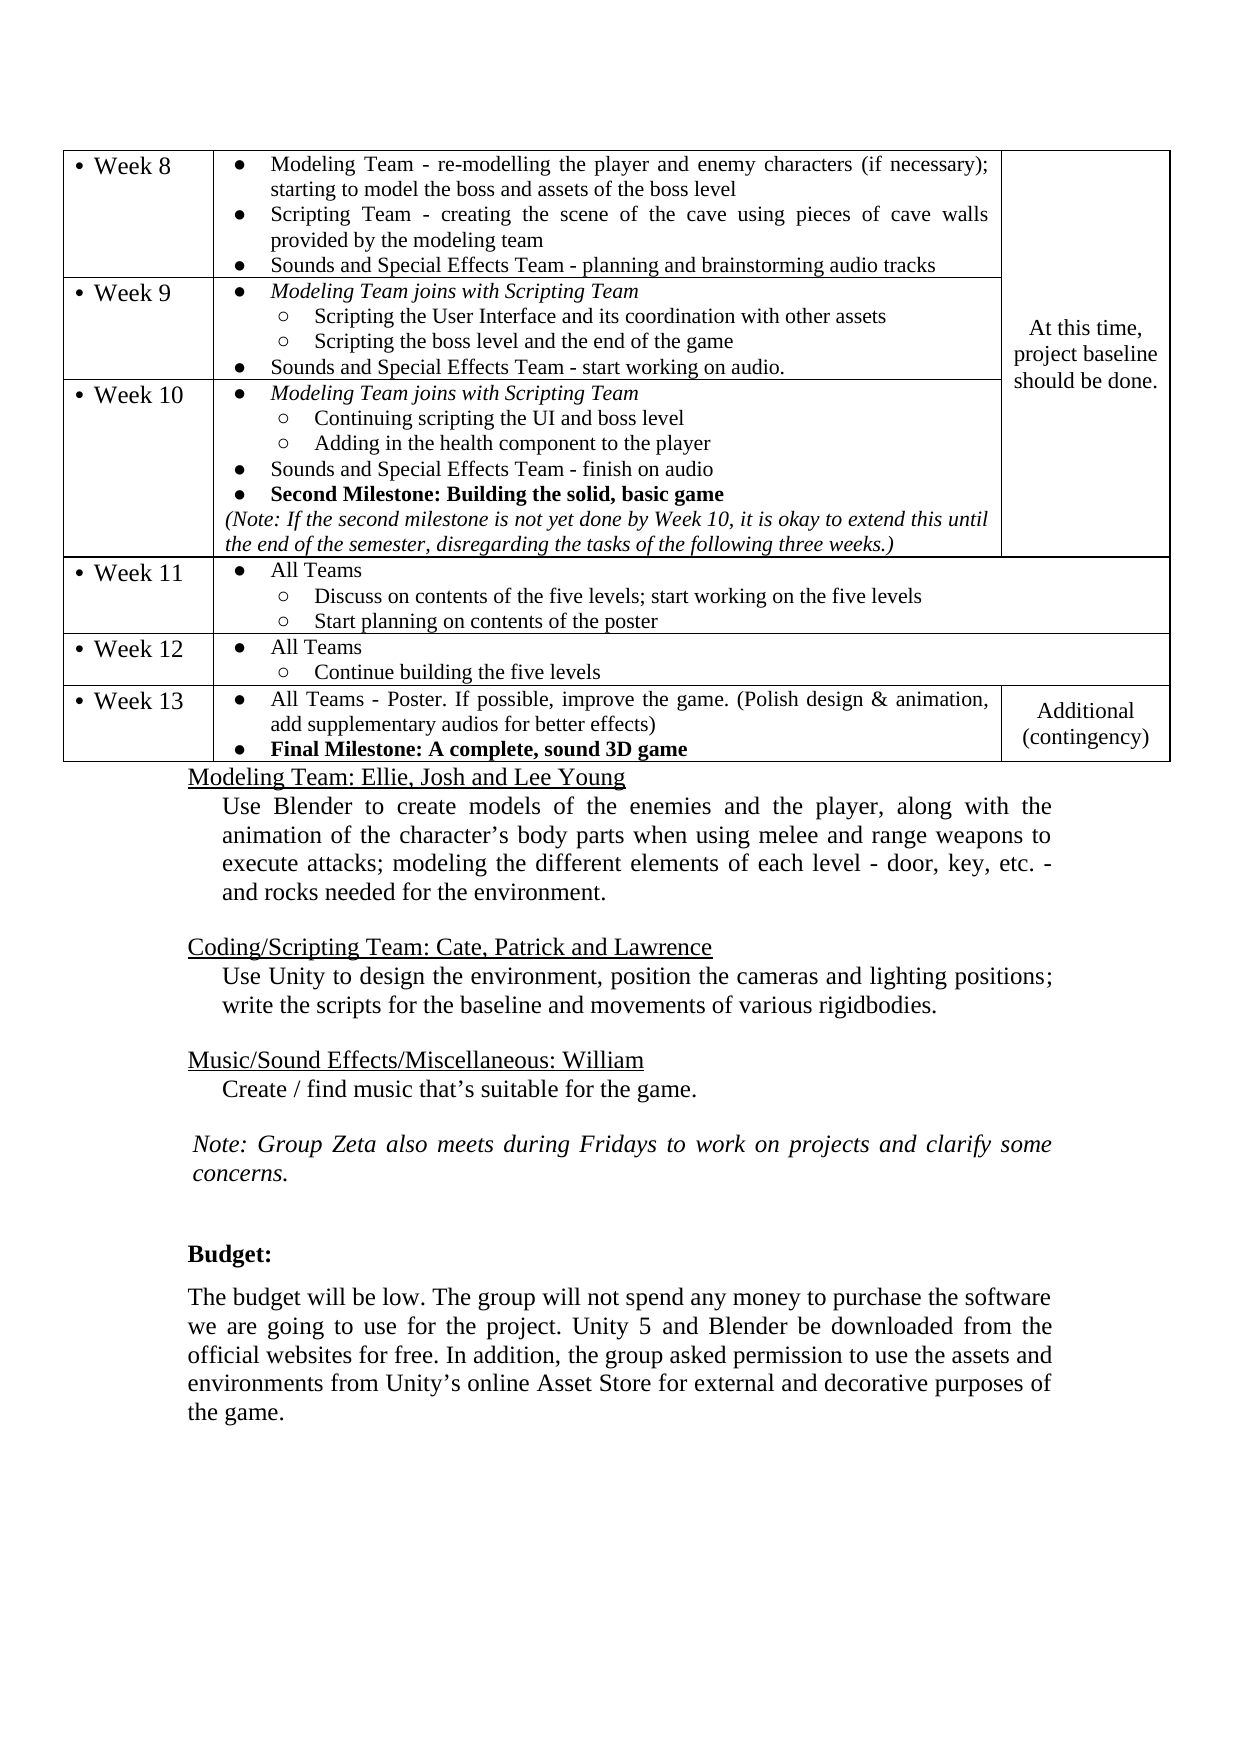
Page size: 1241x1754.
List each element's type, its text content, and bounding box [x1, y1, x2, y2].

text The budget will be low. The group will not spend any money to purchase the software we are going to use for the project. Unity 5 and Blender be downloaded from the official websites for free. In addition, the group asked permission to use the assets and environments from Unity’s online Asset Store for external and decorative purposes of the game. [187, 1282, 1053, 1426]
text Use Unity to design the environment, position the cameras and lighting positions; write the scripts for the baseline and movements of various rigidbodies. [222, 961, 1053, 1019]
text Note: Group Zeta also meets during Fridays to work on projects and clarify some concerns. [192, 1129, 1053, 1186]
table_cell Week 10 [64, 380, 213, 556]
table_cell Week 13 [64, 686, 213, 761]
table_cell Week 9 [64, 278, 213, 379]
table_cell Additional (contingency) [1002, 686, 1169, 761]
text Budget: [187, 1239, 1053, 1268]
table_cell All Teams - Poster. If possible, improve the game. (Polish design & animation, add supplementary audios for better effects) Final Milestone: A complete, sound 3D game [214, 686, 1001, 761]
table_cell Week 12 [64, 634, 213, 684]
table_cell All Teams Discuss on contents of the five levels; start working on the five levels Start planning on contents of the poster [214, 558, 1169, 633]
table_cell Week 8 [64, 151, 213, 277]
text Modeling Team: Ellie, Josh and Lee Young [187, 762, 1053, 791]
text Coding/Scripting Team: Cate, Patrick and Lawrence [187, 932, 1053, 961]
text Use Blender to create models of the enemies and the player, along with the animation of the character’s body parts when using melee and range weapons to execute attacks; modeling the different elements of each level - door, key, etc. - and rocks needed for the environment. [222, 791, 1053, 906]
table_cell At this time, project baseline should be done. [1002, 151, 1169, 556]
table_cell Modeling Team - re-modelling the player and enemy characters (if necessary); starting to model the boss and assets of the boss level Scripting Team - creating the scene of the cave using pieces of cave walls provided by the modeling team Sounds and Special Effects Team - planning and brainstorming audio tracks [214, 151, 1001, 277]
text Create / find music that’s suitable for the game. [222, 1074, 1053, 1102]
table_cell All Teams Continue building the five levels [214, 634, 1169, 684]
table_cell Modeling Team joins with Scripting Team Continuing scripting the UI and boss level Adding in the health component to the player Sounds and Special Effects Team - finish on audio Second Milestone: Building the solid, basic game (Note: If the second milestone is not yet done by Week 10, it is okay to extend this until the end of the semester, disregarding the tasks of the following three weeks.) [214, 380, 1001, 556]
text Music/Sound Effects/Miscellaneous: William [187, 1045, 1053, 1074]
table_cell Modeling Team joins with Scripting Team Scripting the User Interface and its coordination with other assets Scripting the boss level and the end of the game Sounds and Special Effects Team - start working on audio. [214, 278, 1001, 379]
table_cell Week 11 [64, 558, 213, 633]
